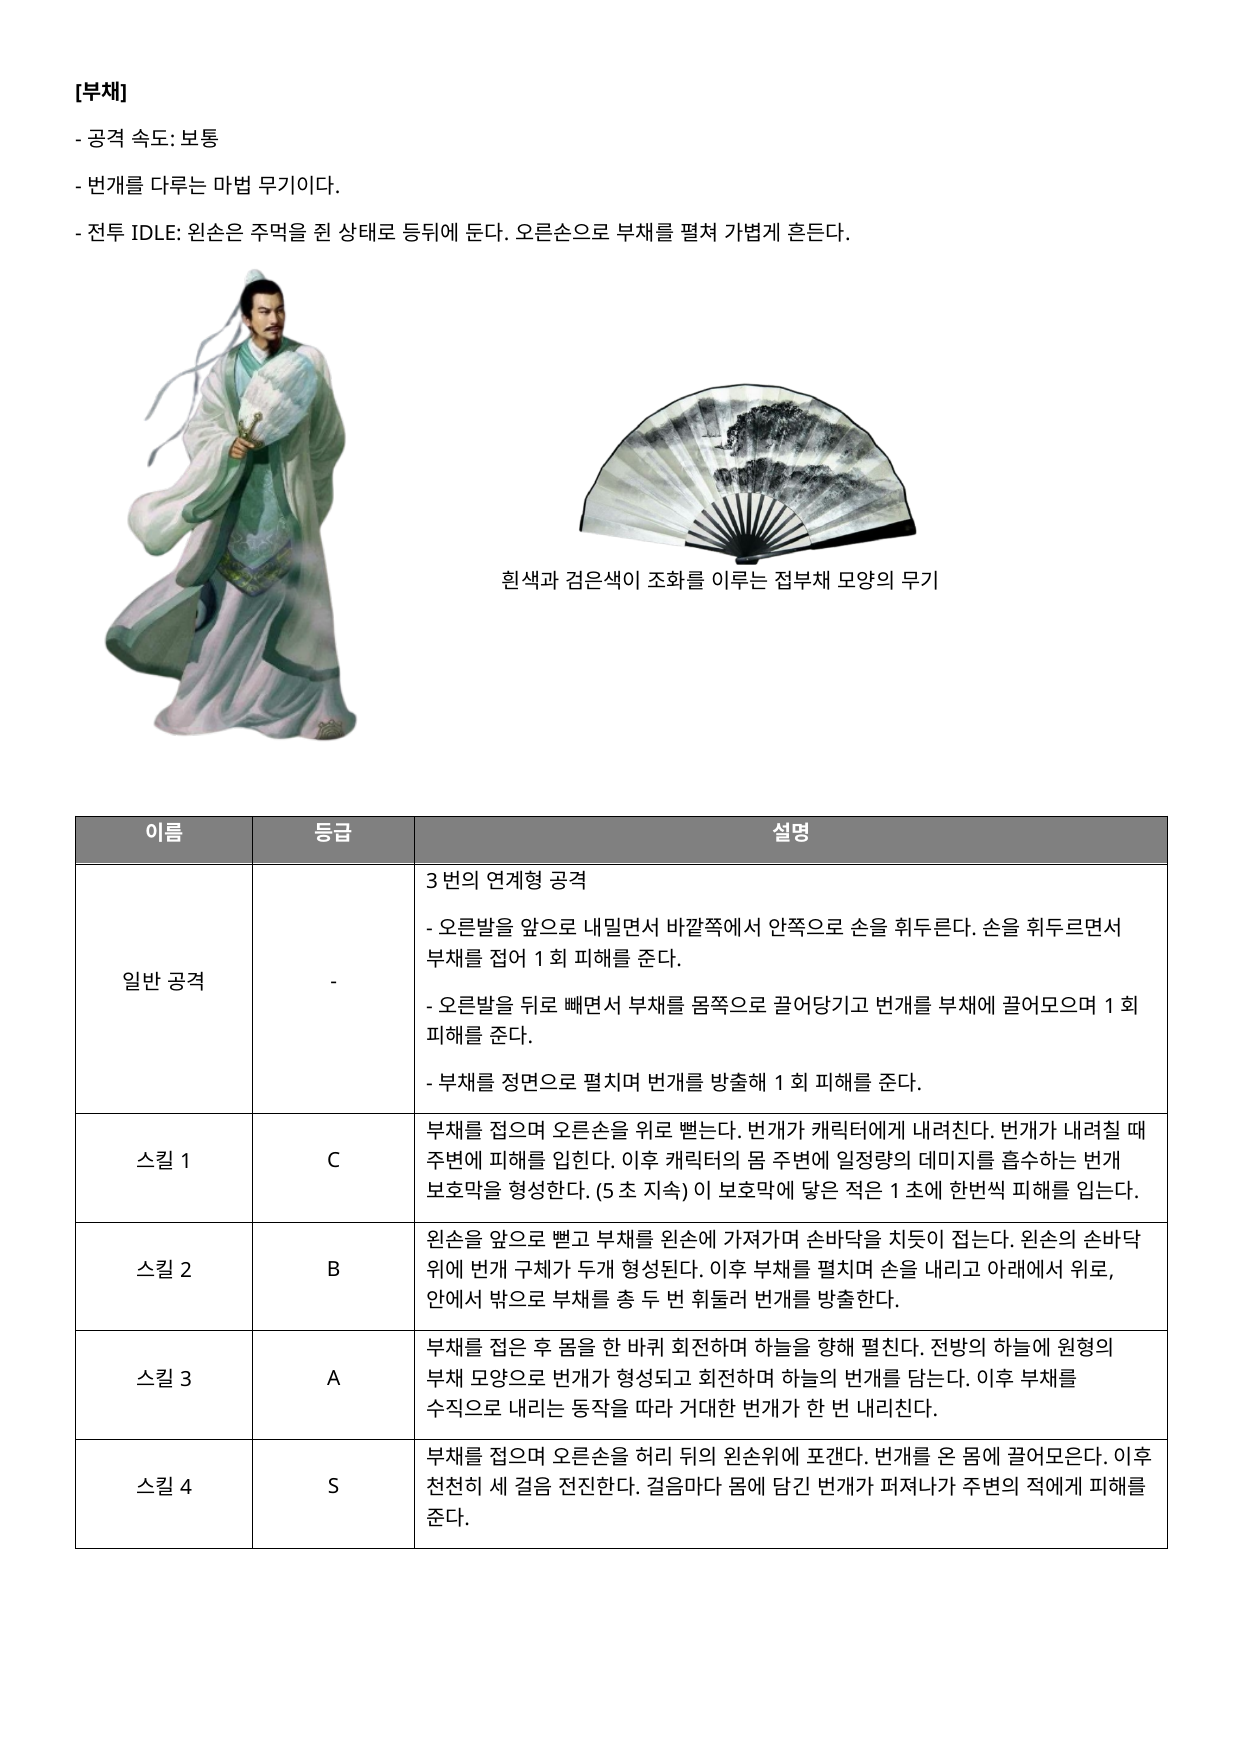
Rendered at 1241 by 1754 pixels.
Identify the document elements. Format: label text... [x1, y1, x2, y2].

table_cell A [253, 1331, 414, 1439]
table_cell 스킬 1 [76, 1114, 252, 1222]
table_cell C [253, 1114, 414, 1222]
text [부채] [75, 75, 1165, 105]
table_cell 스킬 4 [76, 1440, 252, 1548]
table_header 등급 [253, 817, 414, 863]
table_cell B [253, 1223, 414, 1330]
table_cell 부채를 접은 후 몸을 한 바퀴 회전하며 하늘을 향해 펼친다. 전방의 하늘에 원형의 부채 모양으로 번개가 형성되고 회전하며 하늘의 번개를 담는다. 이후 부채를 수직으로 내리는 동작을 따라 거대한 번개가 한 번 내리친다. [415, 1331, 1167, 1439]
table_cell 일반 공격 [76, 865, 252, 1113]
table_cell 3번의 연계형 공격 - 오른발을 앞으로 내밀면서 바깥쪽에서 안쪽으로 손을 휘두른다. 손을 휘두르면서 부채를 접어 1회 피해를 준다. - 오른발을 뒤로 빼면서 부채를 몸쪽으로 끌어당기고 번개를 부채에 끌어모으며 1회 피해를 준다. - 부채를 정면으로 펼치며 번개를 방출해 1회 피해를 준다. [415, 865, 1167, 1113]
text - 전투 IDLE: 왼손은 주먹을 쥔 상태로 등뒤에 둔다. 오른손으로 부채를 펼쳐 가볍게 흔든다. [75, 216, 1165, 246]
table_cell 부채를 접으며 오른손을 위로 뻗는다. 번개가 캐릭터에게 내려친다. 번개가 내려칠 때 주변에 피해를 입힌다. 이후 캐릭터의 몸 주변에 일정량의 데미지를 흡수하는 번개 보호막을 형성한다. (5초 지속) 이 보호막에 닿은 적은 1초에 한번씩 피해를 입는다. [415, 1114, 1167, 1222]
table_cell 부채를 접으며 오른손을 허리 뒤의 왼손위에 포갠다. 번개를 온 몸에 끌어모은다. 이후 천천히 세 걸음 전진한다. 걸음마다 몸에 담긴 번개가 퍼져나가 주변의 적에게 피해를 준다. [415, 1440, 1167, 1548]
table_cell S [253, 1440, 414, 1548]
picture [575, 369, 919, 564]
table_cell 스킬 2 [76, 1223, 252, 1330]
table_cell 스킬 3 [76, 1331, 252, 1439]
table_cell 왼손을 앞으로 뻗고 부채를 왼손에 가져가며 손바닥을 치듯이 접는다. 왼손의 손바닥 위에 번개 구체가 두개 형성된다. 이후 부채를 펼치며 손을 내리고 아래에서 위로, 안에서 밖으로 부채를 총 두 번 휘둘러 번개를 방출한다. [415, 1223, 1167, 1330]
text - 공격 속도: 보통 [75, 122, 1165, 152]
table_header 이름 [76, 817, 252, 863]
text - 번개를 다루는 마법 무기이다. [75, 169, 1165, 199]
table_cell - [253, 865, 414, 1113]
table_header 설명 [415, 817, 1167, 863]
picture [75, 263, 404, 751]
